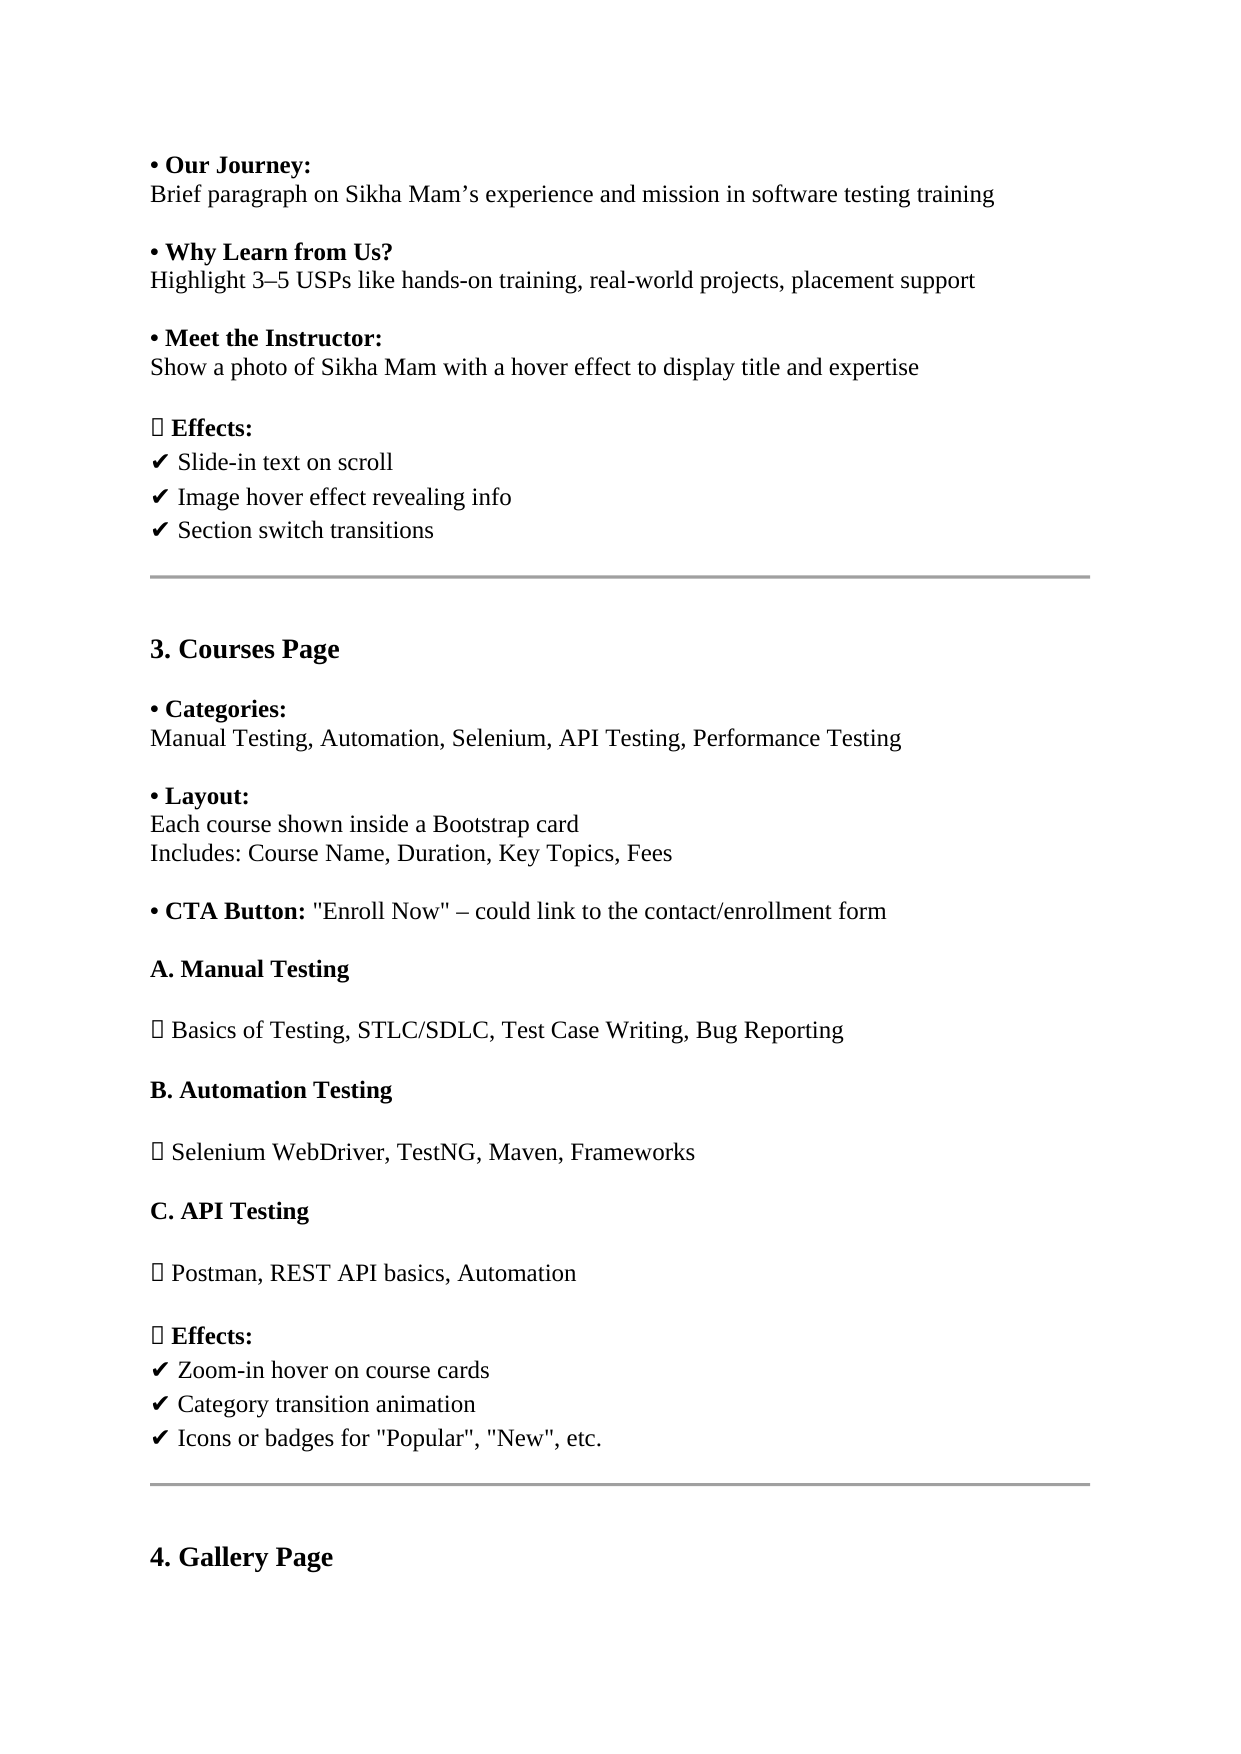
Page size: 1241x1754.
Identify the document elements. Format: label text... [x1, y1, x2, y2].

text C. API Testing [150, 1196, 1090, 1225]
text ✅ Effects: ✔ Zoom-in hover on course cards ✔ Category transition animation ✔ Icons or badges for "Popular", "New", etc. [150, 1318, 1090, 1454]
text 3. Courses Page [150, 633, 1090, 665]
text • Layout: Each course shown inside a Bootstrap card Includes: Course Name, Duration, Key Topics, Fees [150, 781, 1090, 867]
text • Why Learn from Us? Highlight 3–5 USPs like hands-on training, real-world projects, placement support [150, 237, 1090, 294]
text ✅ Effects: ✔ Slide-in text on scroll ✔ Image hover effect revealing info ✔ Section switch transitions [150, 410, 1090, 546]
text ✅ Postman, REST API basics, Automation [150, 1254, 1090, 1288]
text B. Automation Testing [150, 1075, 1090, 1104]
text ✅ Basics of Testing, STLC/SDLC, Test Case Writing, Bug Reporting [150, 1012, 1090, 1046]
text A. Manual Testing [150, 954, 1090, 983]
text • CTA Button: "Enroll Now" – could link to the contact/enrollment form [150, 896, 1090, 925]
text 4. Gallery Page [150, 1540, 1090, 1573]
text • Meet the Instructor: Show a photo of Sikha Mam with a hover effect to display title and expertise [150, 323, 1090, 381]
text • Categories: Manual Testing, Automation, Selenium, API Testing, Performance Testing [150, 694, 1090, 752]
text ✅ Selenium WebDriver, TestNG, Maven, Frameworks [150, 1133, 1090, 1167]
text • Our Journey: Brief paragraph on Sikha Mam’s experience and mission in software testing training [150, 150, 1090, 207]
